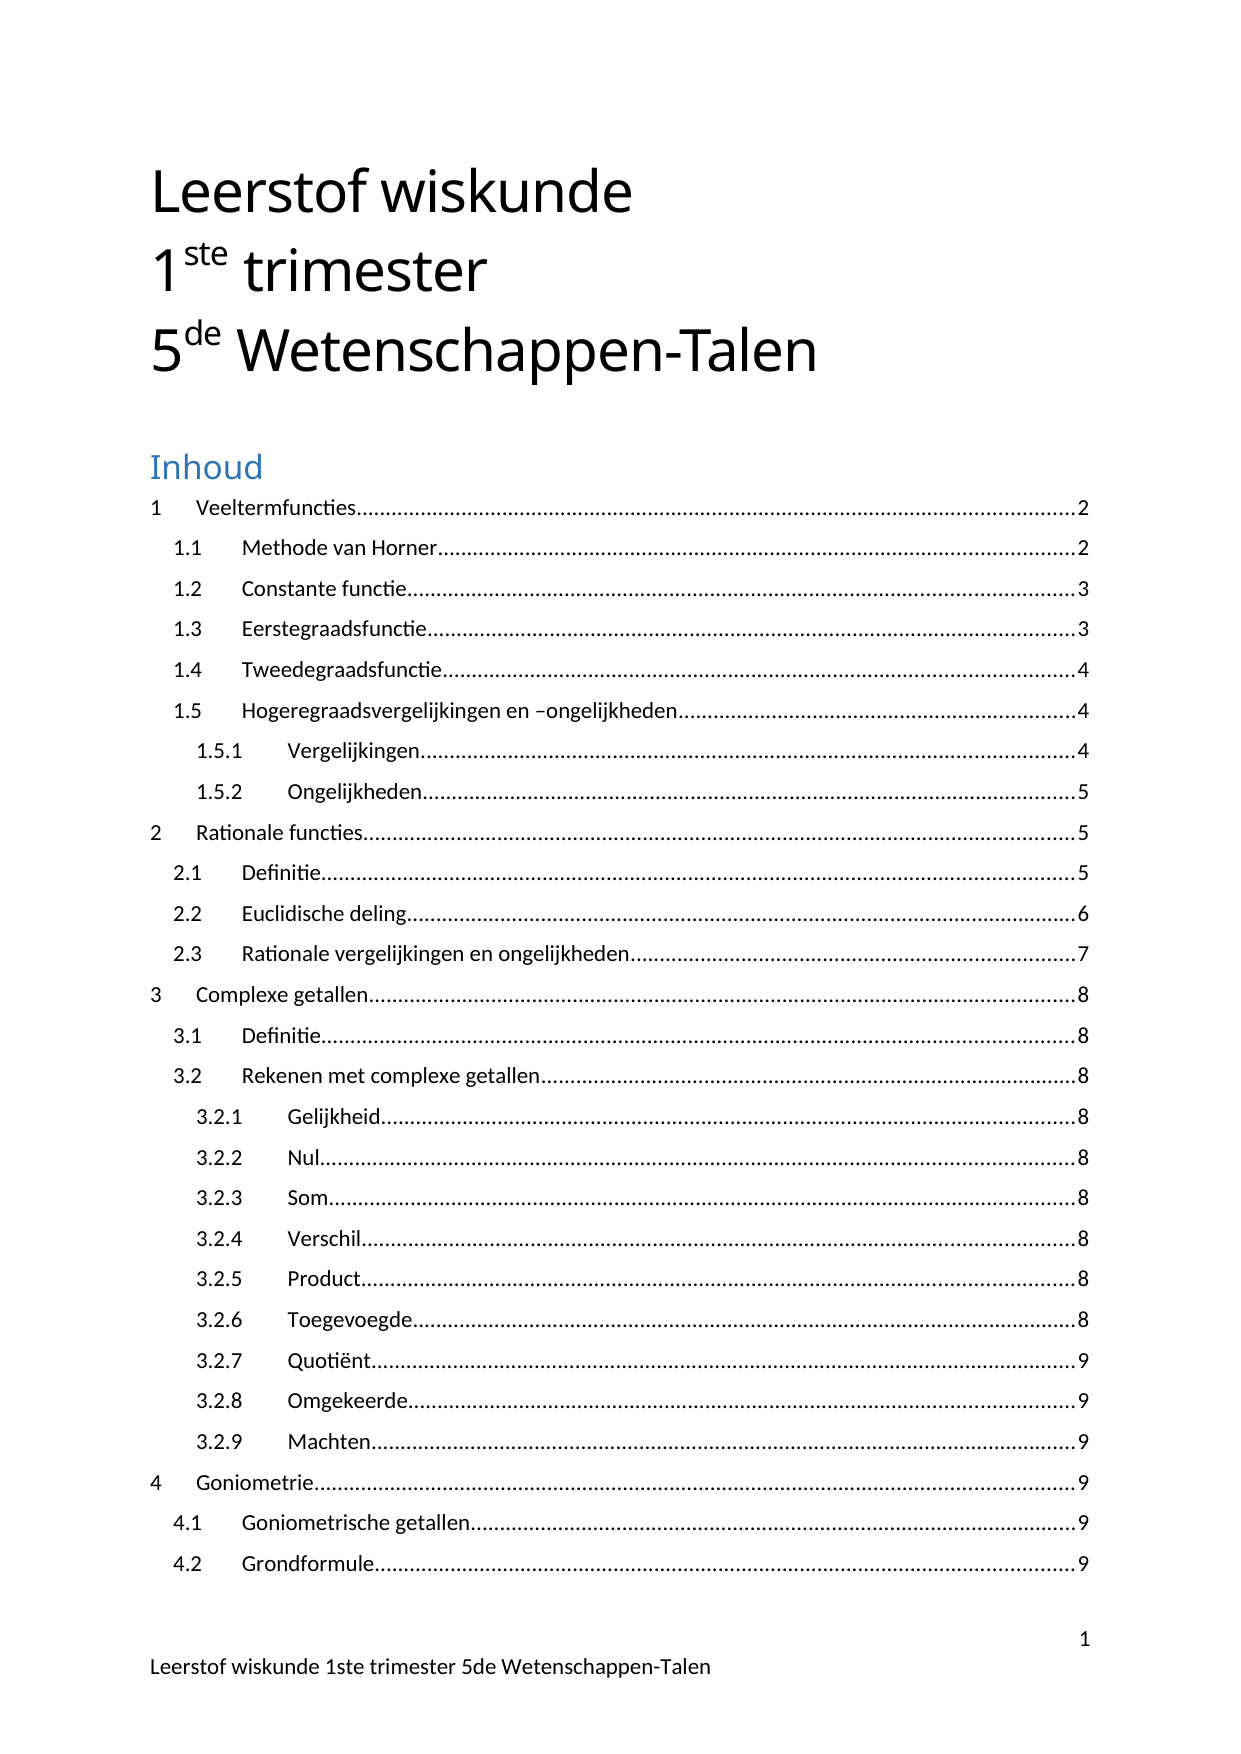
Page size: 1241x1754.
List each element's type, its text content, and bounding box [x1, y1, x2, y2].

title Leerstof wiskunde [150, 150, 1090, 229]
title 1ste trimester [150, 229, 1090, 309]
title 5de Wetenschappen-Talen [150, 309, 1090, 388]
